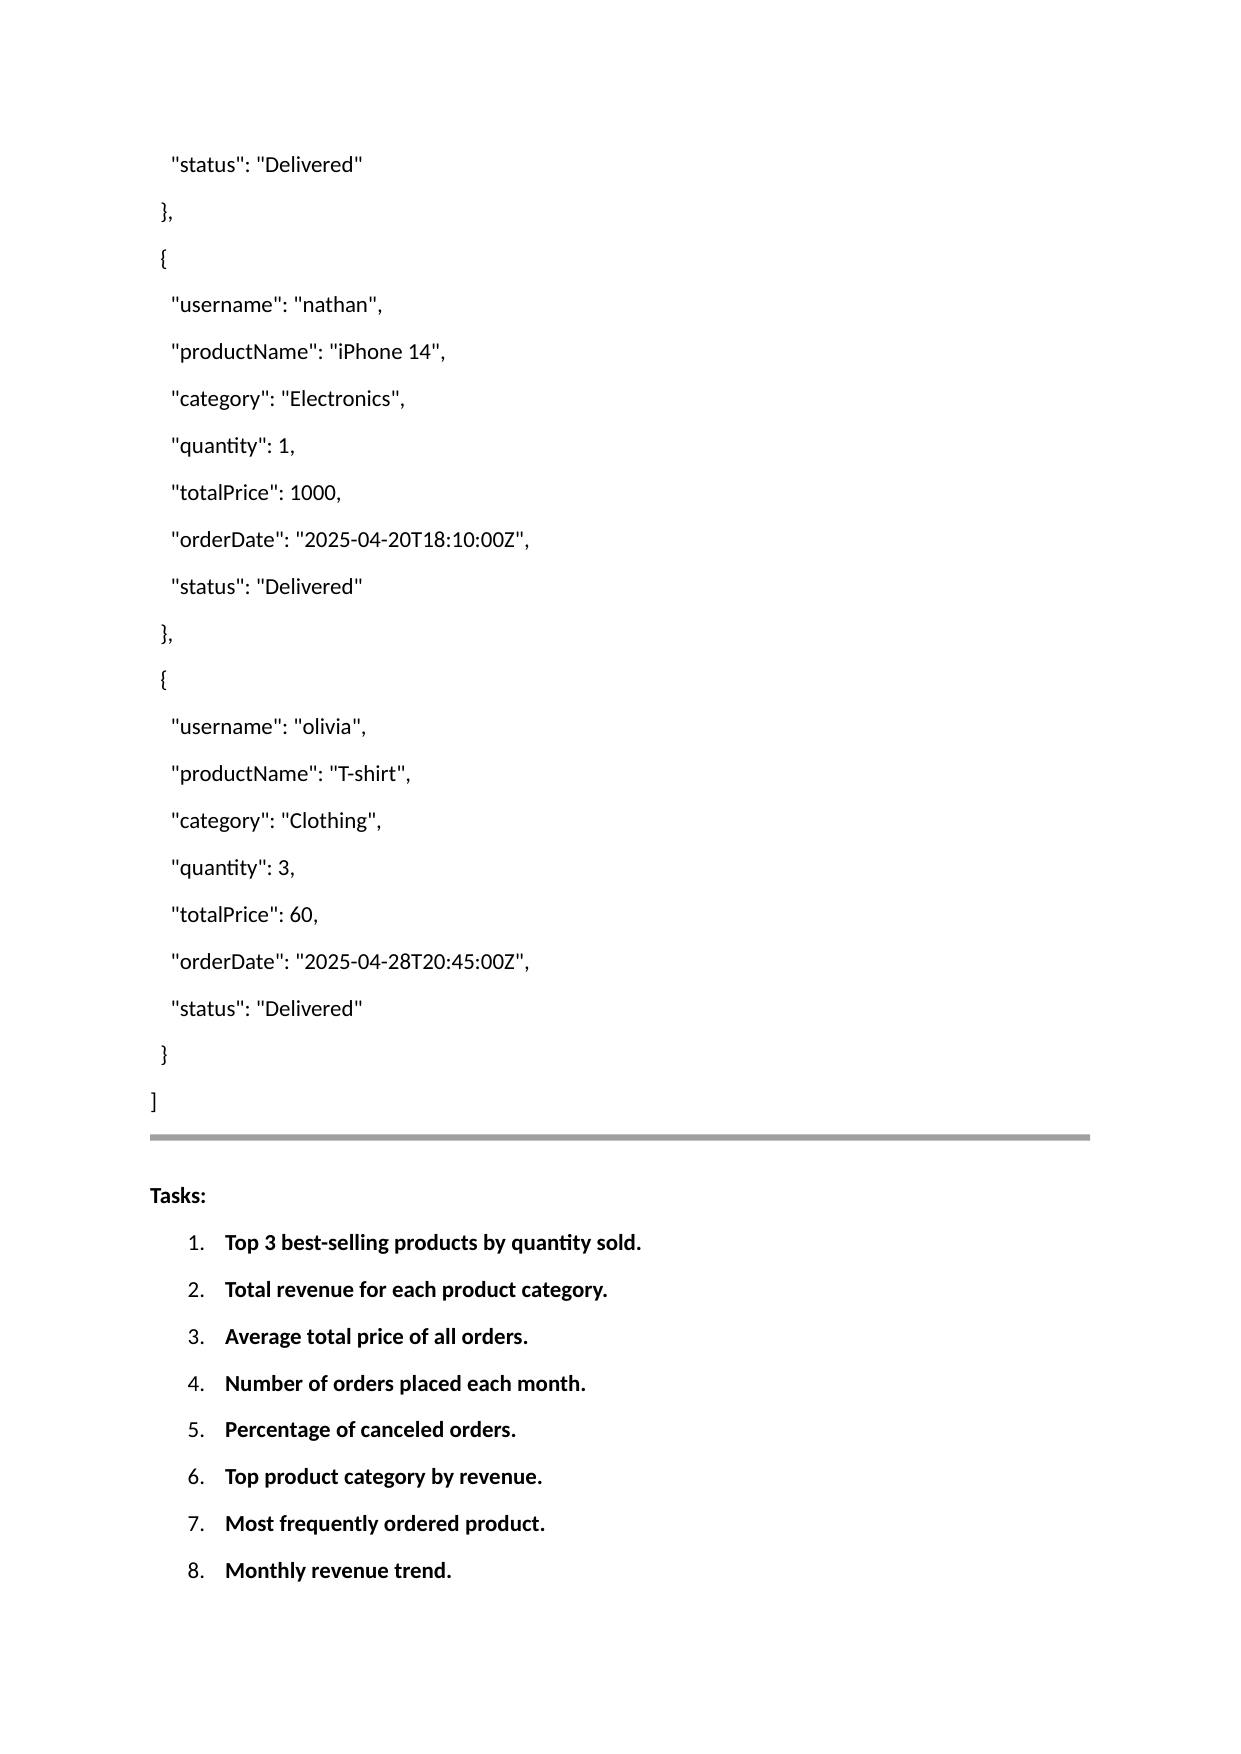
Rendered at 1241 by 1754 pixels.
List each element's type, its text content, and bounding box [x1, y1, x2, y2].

list Total revenue for each product category. [187, 1275, 1090, 1303]
text "quantity": 1, [150, 431, 1090, 459]
list Number of orders placed each month. [187, 1369, 1090, 1397]
text "totalPrice": 60, [150, 900, 1090, 928]
text "orderDate": "2025-04-28T20:45:00Z", [150, 947, 1090, 975]
list Top product category by revenue. [187, 1462, 1090, 1491]
text ] [150, 1087, 1090, 1116]
list Most frequently ordered product. [187, 1509, 1090, 1537]
text } [150, 1041, 1090, 1069]
text "username": "nathan", [150, 291, 1090, 319]
text "username": "olivia", [150, 712, 1090, 741]
text "orderDate": "2025-04-20T18:10:00Z", [150, 525, 1090, 553]
text { [150, 244, 1090, 272]
list Average total price of all orders. [187, 1322, 1090, 1350]
text "quantity": 3, [150, 853, 1090, 881]
text "category": "Electronics", [150, 384, 1090, 412]
text "productName": "iPhone 14", [150, 337, 1090, 366]
list Top 3 best-selling products by quantity sold. [187, 1228, 1090, 1256]
text }, [150, 197, 1090, 225]
list Percentage of canceled orders. [187, 1416, 1090, 1444]
text }, [150, 619, 1090, 647]
list Monthly revenue trend. [187, 1556, 1090, 1584]
text "status": "Delivered" [150, 994, 1090, 1022]
text "status": "Delivered" [150, 572, 1090, 600]
text "status": "Delivered" [150, 150, 1090, 178]
text "category": "Clothing", [150, 806, 1090, 834]
text { [150, 666, 1090, 694]
text Tasks: [150, 1181, 1090, 1209]
text "productName": "T-shirt", [150, 759, 1090, 787]
text "totalPrice": 1000, [150, 478, 1090, 506]
